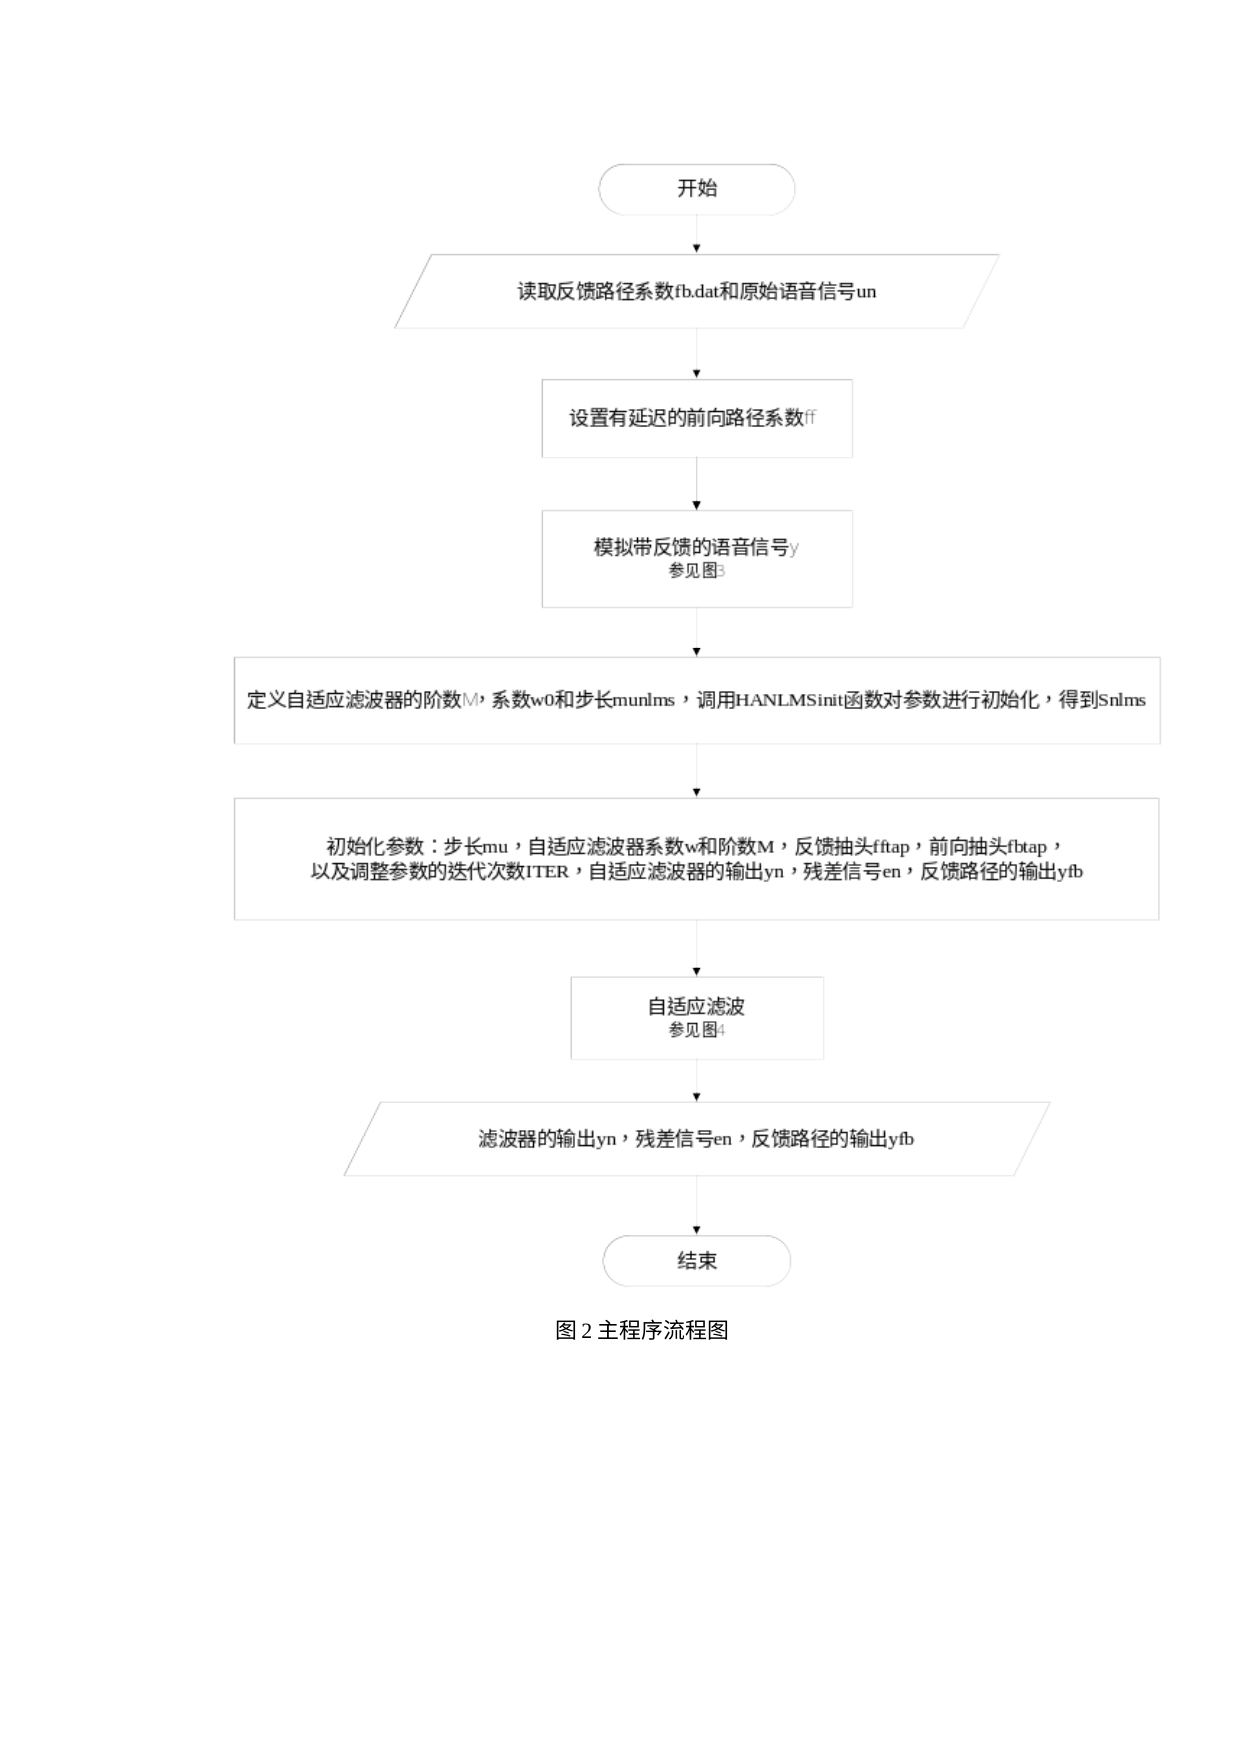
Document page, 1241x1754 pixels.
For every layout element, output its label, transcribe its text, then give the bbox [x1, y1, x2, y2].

text 图2 主程序流程图 [187, 1313, 1053, 1345]
